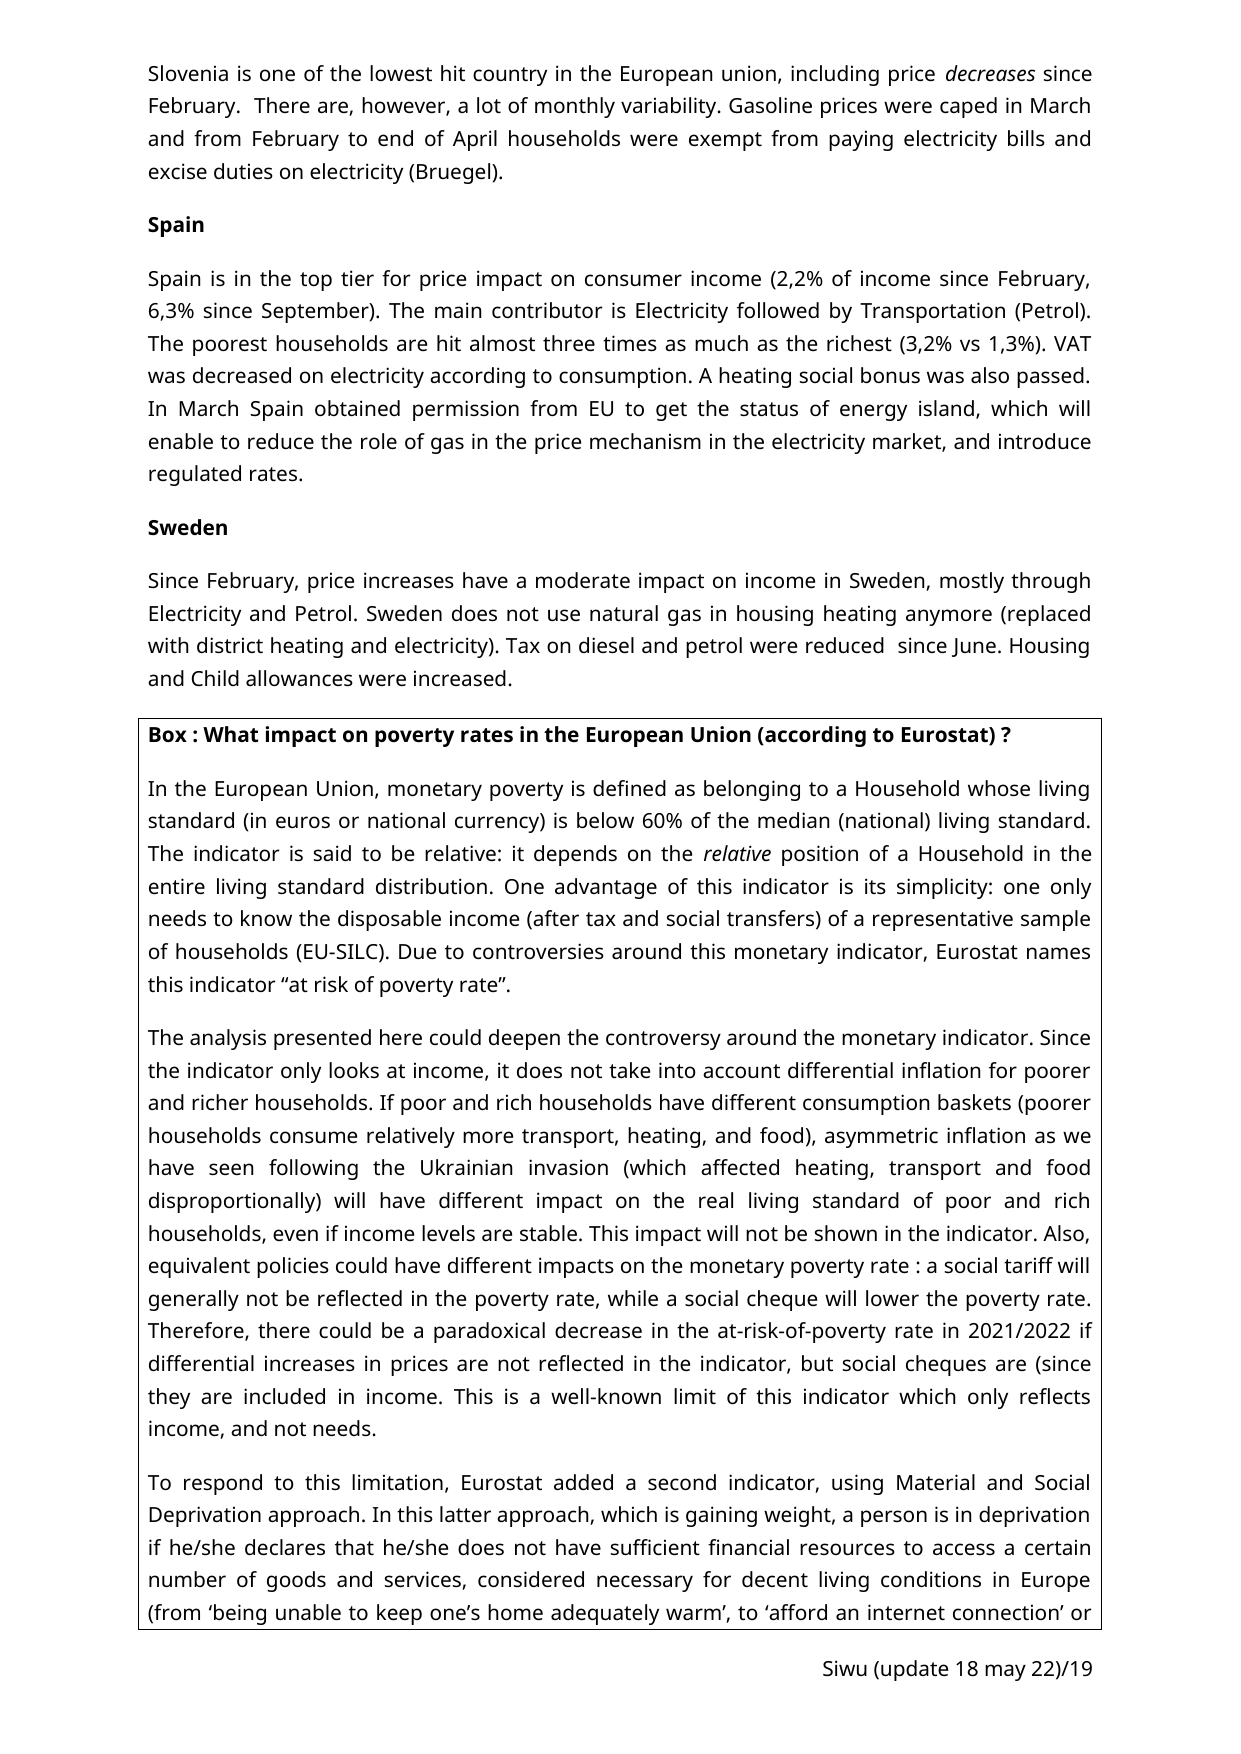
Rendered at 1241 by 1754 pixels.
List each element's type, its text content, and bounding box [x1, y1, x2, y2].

text Since February, price increases have a moderate impact on income in Sweden, mostly through Electricity and Petrol. Sweden does not use natural gas in housing heating anymore (replaced with district heating and electricity). Tax on diesel and petrol were reduced since June. Housing and Child allowances were increased. [148, 566, 1093, 692]
text Spain is in the top tier for price impact on consumer income (2,2% of income since February, 6,3% since September). The main contributor is Electricity followed by Transportation (Petrol). The poorest households are hit almost three times as much as the richest (3,2% vs 1,3%). VAT was decreased on electricity according to consumption. A heating social bonus was also passed. In March Spain obtained permission from EU to get the status of energy island, which will enable to reduce the role of gas in the price mechanism in the electricity market, and introduce regulated rates. [148, 264, 1093, 488]
text Box : What impact on poverty rates in the European Union (according to Eurostat) ? [139, 719, 1101, 749]
text The analysis presented here could deepen the controversy around the monetary indicator. Since the indicator only looks at income, it does not take into account differential inflation for poorer and richer households. If poor and rich households have different consumption baskets (poorer households consume relatively more transport, heating, and food), asymmetric inflation as we have seen following the Ukrainian invasion (which affected heating, transport and food disproportionally) will have different impact on the real living standard of poor and rich households, even if income levels are stable. This impact will not be shown in the indicator. Also, equivalent policies could have different impacts on the monetary poverty rate : a social tariff will generally not be reflected in the poverty rate, while a social cheque will lower the poverty rate. Therefore, there could be a paradoxical decrease in the at-risk-of-poverty rate in 2021/2022 if differential increases in prices are not reflected in the indicator, but social cheques are (since they are included in income. This is a well-known limit of this indicator which only reflects income, and not needs. [139, 1020, 1101, 1443]
text In the European Union, monetary poverty is defined as belonging to a Household whose living standard (in euros or national currency) is below 60% of the median (national) living standard. The indicator is said to be relative: it depends on the relative position of a Household in the entire living standard distribution. One advantage of this indicator is its simplicity: one only needs to know the disposable income (after tax and social transfers) of a representative sample of households (EU-SILC). Due to controversies around this monetary indicator, Eurostat names this indicator “at risk of poverty rate”. [139, 771, 1101, 998]
text Slovenia is one of the lowest hit country in the European union, including price decreases since February. There are, however, a lot of monthly variability. Gasoline prices were caped in March and from February to end of April households were exempt from paying electricity bills and excise duties on electricity (Bruegel). [148, 59, 1093, 185]
text Sweden [148, 513, 1093, 541]
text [139, 1465, 1101, 1629]
text Spain [148, 210, 1093, 239]
